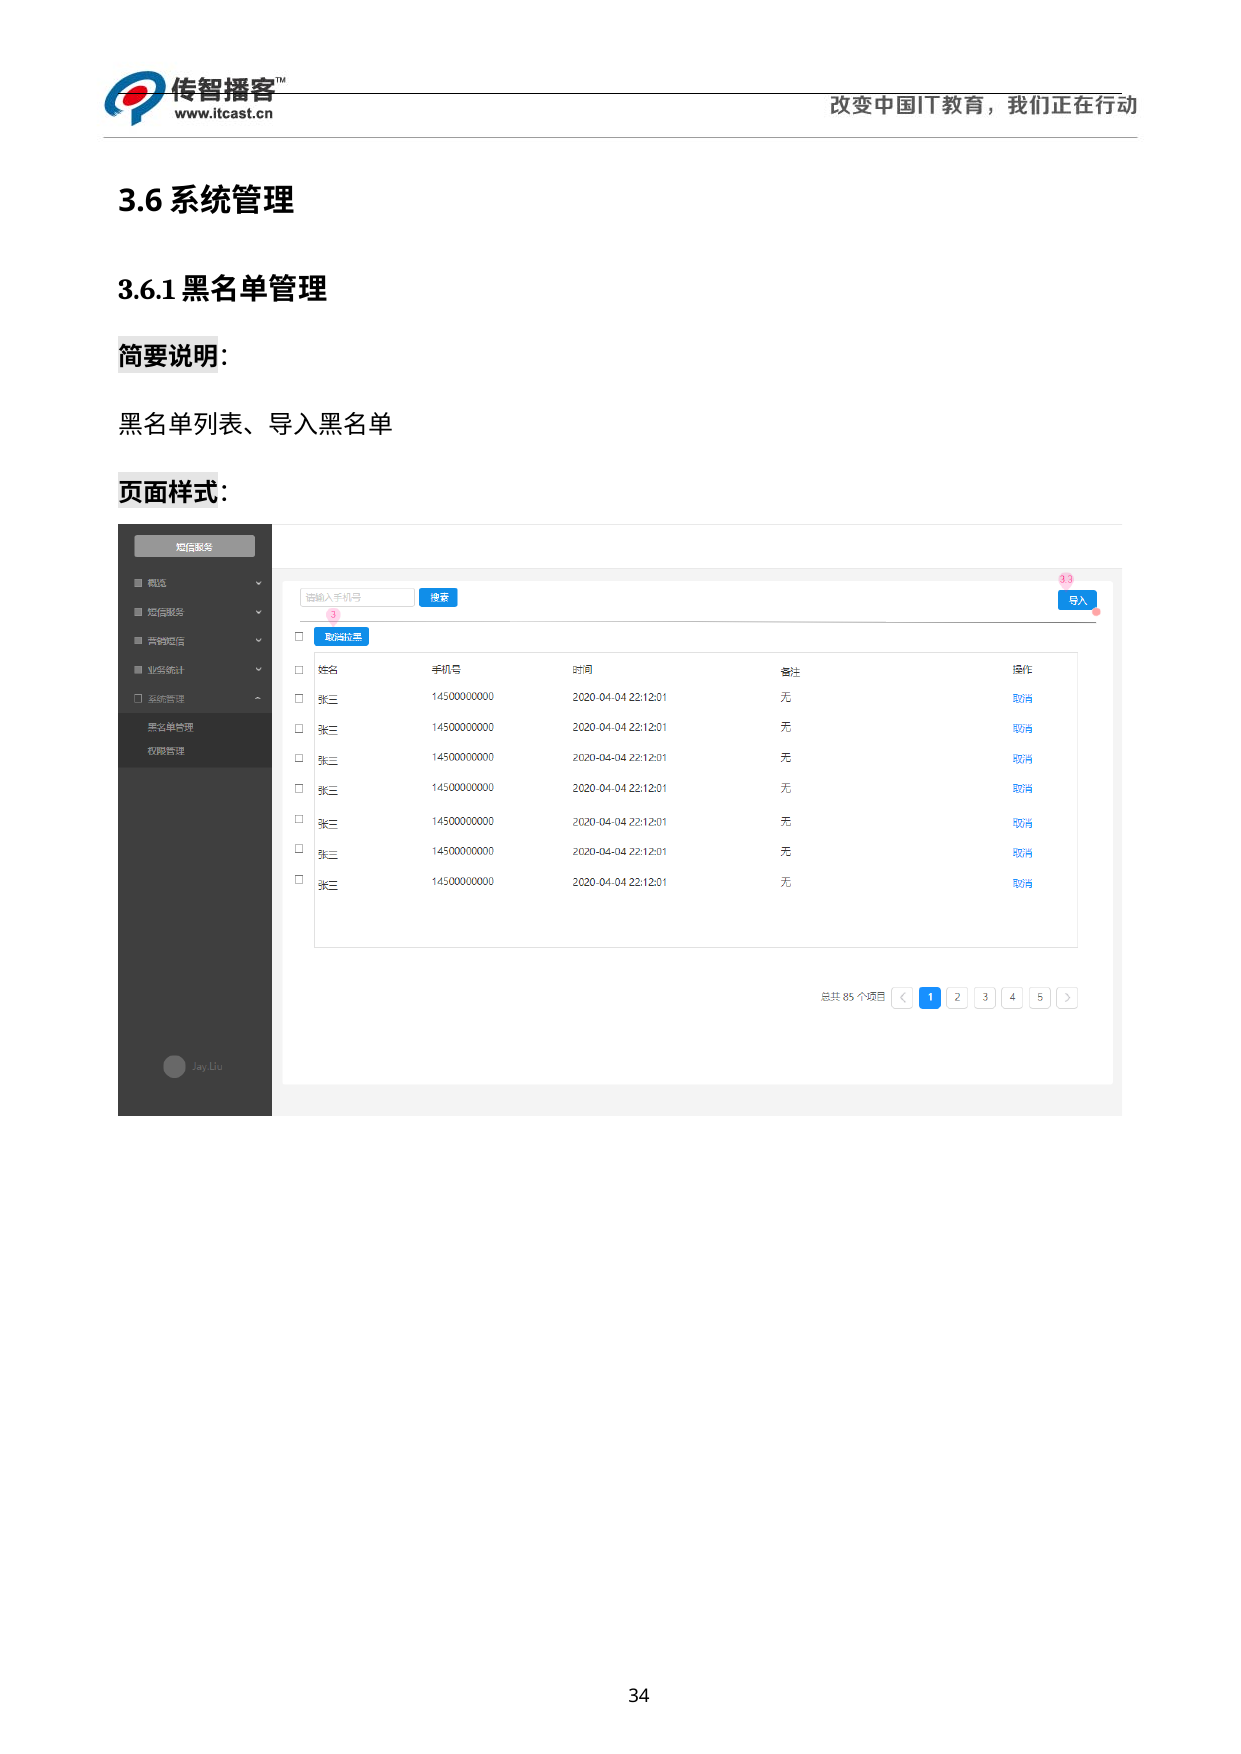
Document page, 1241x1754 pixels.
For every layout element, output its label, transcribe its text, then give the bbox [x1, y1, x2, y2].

text 页面样式： [118, 456, 1122, 524]
text 黑名单列表、导入黑名单 [118, 388, 1122, 456]
subtitle 3.6.1黑名单管理 [118, 253, 1122, 321]
subtitle 3.6系统管理 [118, 164, 1122, 232]
text 简要说明： [118, 321, 1122, 388]
picture [1, 0, 1239, 146]
picture [118, 524, 1123, 1117]
